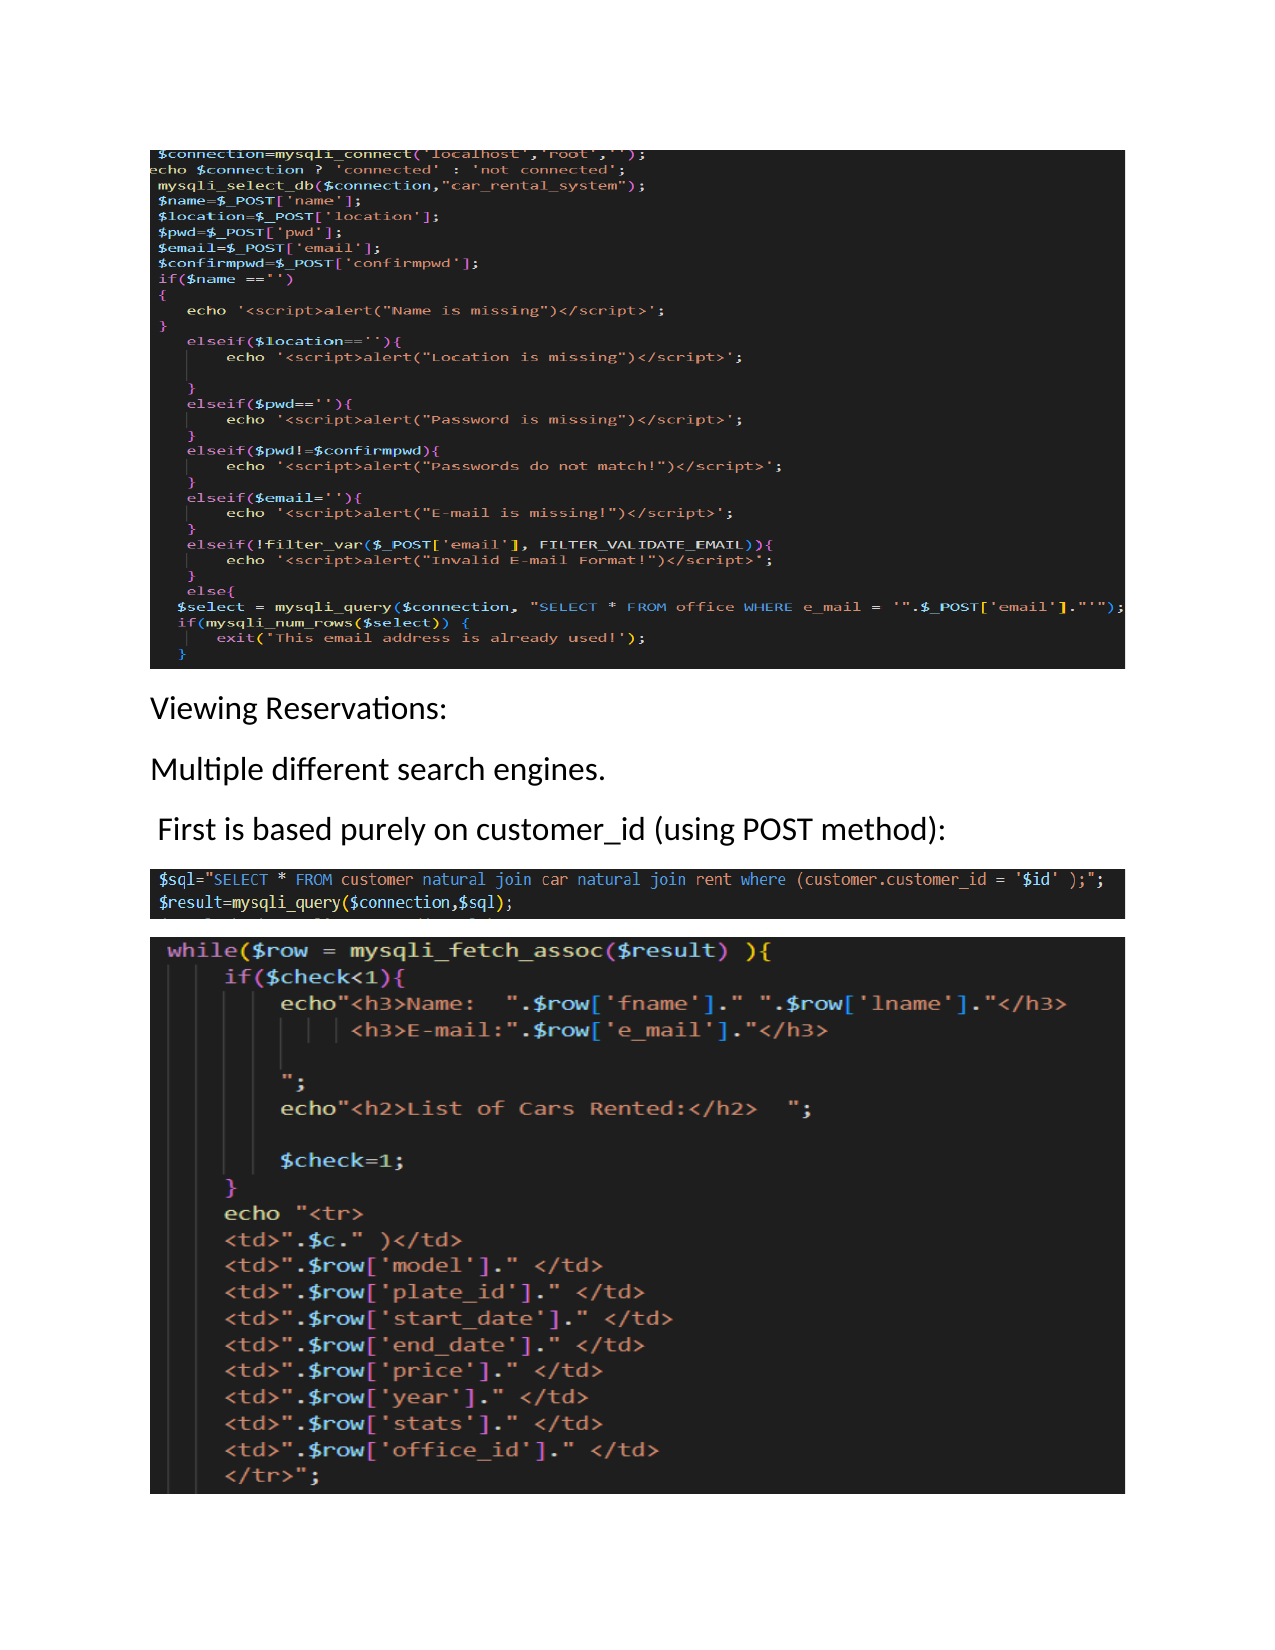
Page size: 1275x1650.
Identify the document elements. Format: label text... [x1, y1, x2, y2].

text First is based purely on customer_id (using POST method): [150, 808, 1125, 849]
picture [150, 937, 1125, 1494]
text Multiple different search engines. [150, 748, 1125, 788]
picture [150, 150, 1125, 669]
text Viewing Reservations: [150, 687, 1125, 728]
picture [150, 869, 1125, 919]
